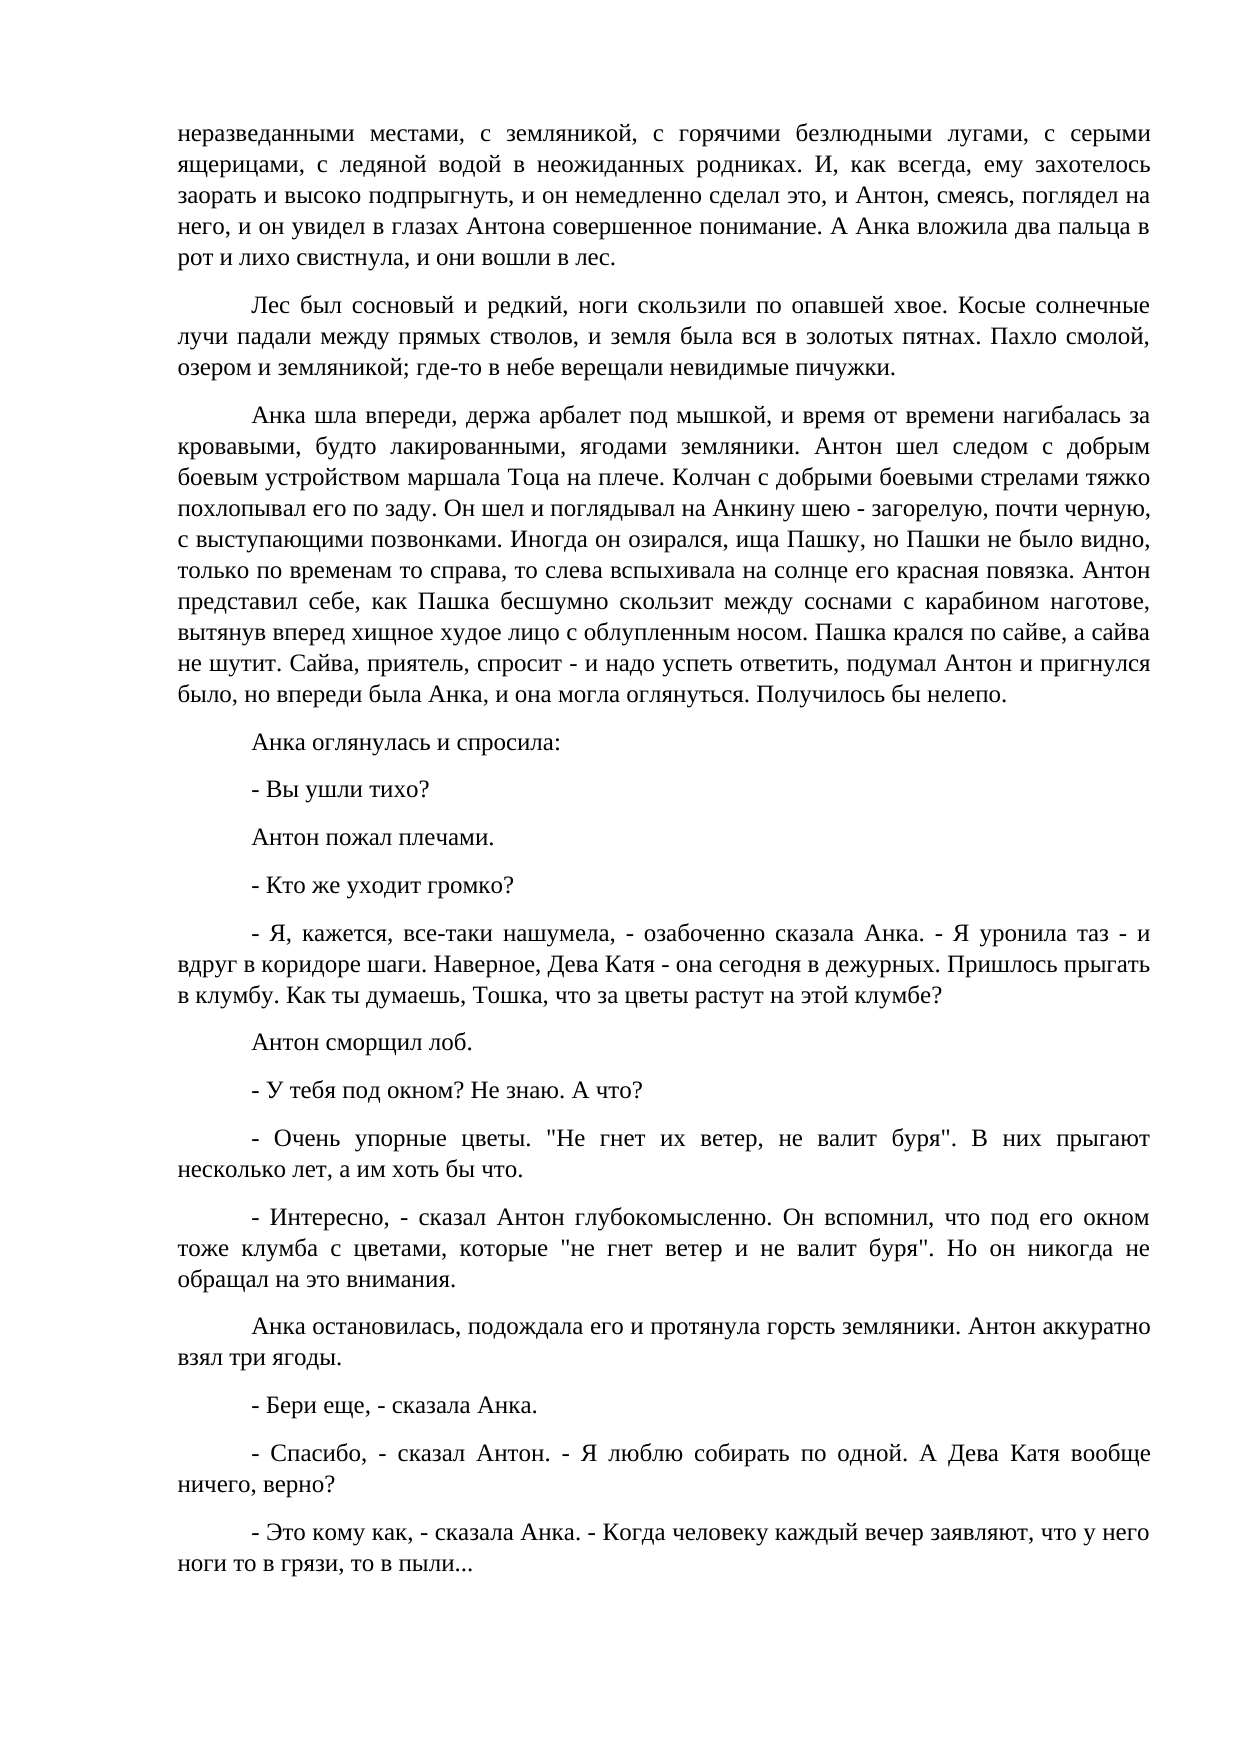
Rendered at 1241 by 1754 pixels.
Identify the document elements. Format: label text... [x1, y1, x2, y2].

text - Бери еще, - сказала Анка. [177, 1390, 1152, 1419]
text - Интересно, - сказал Антон глубокомысленно. Он вспомнил, что под его окном тоже клумба с цветами, которые "не гнет ветер и не валит буря". Но он никогда не обращал на это внимания. [177, 1202, 1152, 1292]
text Лес был сосновый и редкий, ноги скользили по опавшей хвое. Косые солнечные лучи падали между прямых стволов, и земля была вся в золотых пятнах. Пахло смолой, озером и земляникой; где-то в небе верещали невидимые пичужки. [177, 290, 1152, 381]
text Антон пожал плечами. [177, 822, 1152, 851]
text - Это кому как, - сказала Анка. - Когда человеку каждый вечер заявляют, что у него ноги то в грязи, то в пыли... [177, 1517, 1152, 1576]
text - Спасибо, - сказал Антон. - Я люблю собирать по одной. А Дева Катя вообще ничего, верно? [177, 1438, 1152, 1498]
text - У тебя под окном? Не знаю. А что? [177, 1075, 1152, 1104]
text Антон сморщил лоб. [177, 1027, 1152, 1056]
text Анка шла впереди, держа арбалет под мышкой, и время от времени нагибалась за кровавыми, будто лакированными, ягодами земляники. Антон шел следом с добрым боевым устройством маршала Тоца на плече. Колчан с добрыми боевыми стрелами тяжко похлопывал его по заду. Он шел и поглядывал на Анкину шею - загорелую, почти черную, с выступающими позвонками. Иногда он озирался, ища Пашку, но Пашки не было видно, только по временам то справа, то слева вспыхивала на солнце его красная повязка. Антон представил себе, как Пашка бесшумно скользит между соснами с карабином наготове, вытянув вперед хищное худое лицо с облупленным носом. Пашка крался по сайве, а сайва не шутит. Сайва, приятель, спросит - и надо успеть ответить, подумал Антон и пригнулся было, но впереди была Анка, и она могла оглянуться. Получилось бы нелепо. [177, 400, 1152, 708]
text - Очень упорные цветы. "Не гнет их ветер, не валит буря". В них прыгают несколько лет, а им хоть бы что. [177, 1123, 1152, 1183]
text Анка остановилась, подождала его и протянула горсть земляники. Антон аккуратно взял три ягоды. [177, 1311, 1152, 1371]
text - Вы ушли тихо? [177, 774, 1152, 803]
text Анка оглянулась и спросила: [177, 727, 1152, 756]
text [177, 118, 1152, 271]
text - Я, кажется, все-таки нашумела, - озабоченно сказала Анка. - Я уронила таз - и вдруг в коридоре шаги. Наверное, Дева Катя - она сегодня в дежурных. Пришлось прыгать в клумбу. Как ты думаешь, Тошка, что за цветы растут на этой клумбе? [177, 918, 1152, 1008]
text - Кто же уходит громко? [177, 870, 1152, 899]
